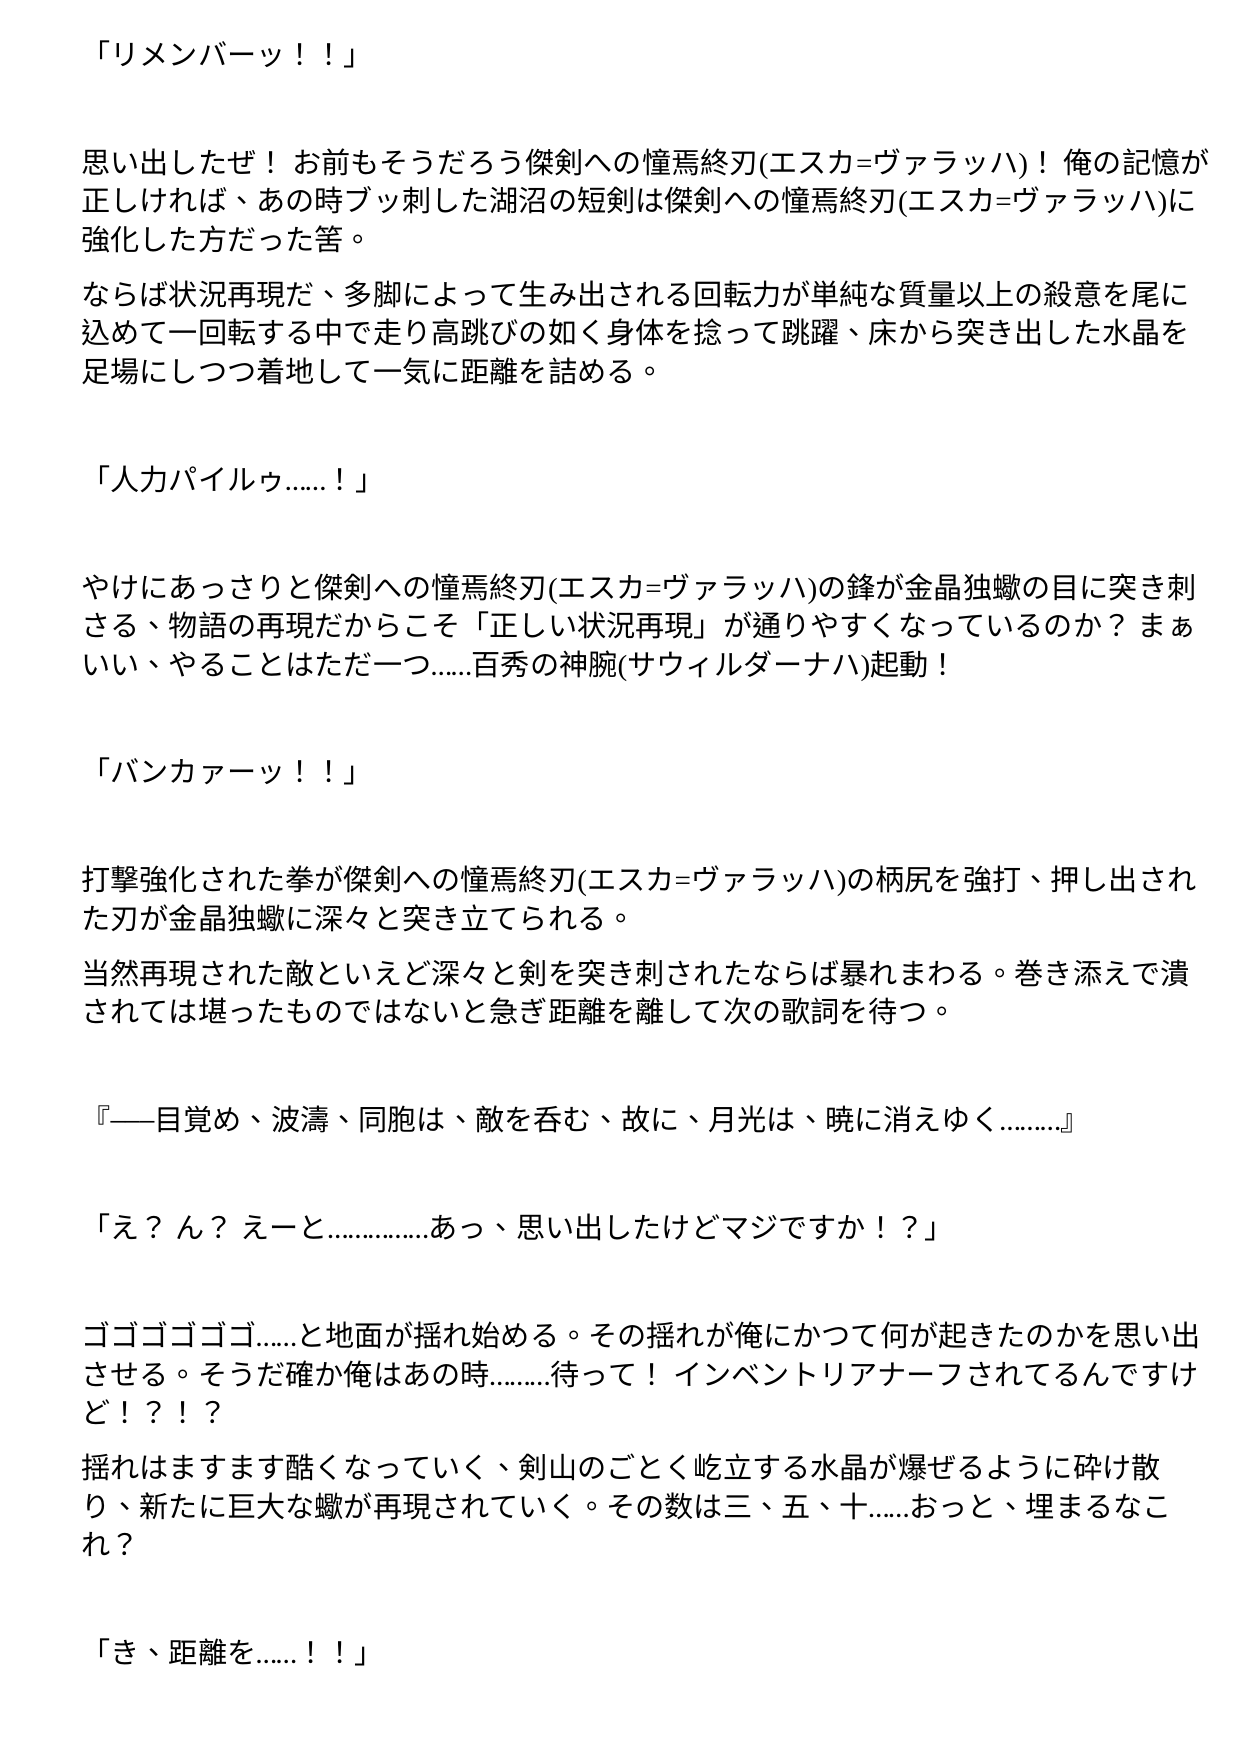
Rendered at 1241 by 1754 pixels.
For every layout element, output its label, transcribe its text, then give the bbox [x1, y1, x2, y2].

text 「バンカァーッ！！」 [81, 754, 1215, 790]
text 揺れはますます酷くなっていく、剣山のごとく屹立する水晶が爆ぜるように砕け散り、新たに巨大な蠍が再現されていく。その数は三、五、十……おっと、埋まるなこれ？ [81, 1450, 1215, 1563]
text 思い出したぜ！ お前もそうだろう傑剣への憧焉終刃(エスカ=ヴァラッハ)！ 俺の記憶が正しければ、あの時ブッ刺した湖沼の短剣は傑剣への憧焉終刃(エスカ=ヴァラッハ)に強化した方だった筈。 [81, 145, 1215, 258]
text ゴゴゴゴゴゴ……と地面が揺れ始める。その揺れが俺にかつて何が起きたのかを思い出させる。そうだ確か俺はあの時………待って！ インベントリアナーフされてるんですけど！？！？ [81, 1318, 1215, 1431]
text 「き、距離を……！！」 [81, 1635, 1215, 1671]
text やけにあっさりと傑剣への憧焉終刃(エスカ=ヴァラッハ)の鋒が金晶独蠍の目に突き刺さる、物語の再現だからこそ「正しい状況再現」が通りやすくなっているのか？ まぁいい、やることはただ一つ……百秀の神腕(サウィルダーナハ)起動！ [81, 570, 1215, 682]
text 「リメンバーッ！！」 [81, 37, 1215, 73]
text 「え？ ん？ えーと……………あっ、思い出したけどマジですか！？」 [81, 1210, 1215, 1246]
text 打撃強化された拳が傑剣への憧焉終刃(エスカ=ヴァラッハ)の柄尻を強打、押し出された刃が金晶独蠍に深々と突き立てられる。 [81, 862, 1215, 937]
text ならば状況再現だ、多脚によって生み出される回転力が単純な質量以上の殺意を尾に込めて一回転する中で走り高跳びの如く身体を捻って跳躍、床から突き出した水晶を足場にしつつ着地して一気に距離を詰める。 [81, 277, 1215, 389]
text 『───目覚め、波濤、同胞は、敵を呑む、故に、月光は、暁に消えゆく………』 [81, 1102, 1215, 1138]
text 「人力パイルゥ……！」 [81, 462, 1215, 497]
text 当然再現された敵といえど深々と剣を突き刺されたならば暴れまわる。巻き添えで潰されては堪ったものではないと急ぎ距離を離して次の歌詞を待つ。 [81, 956, 1215, 1030]
